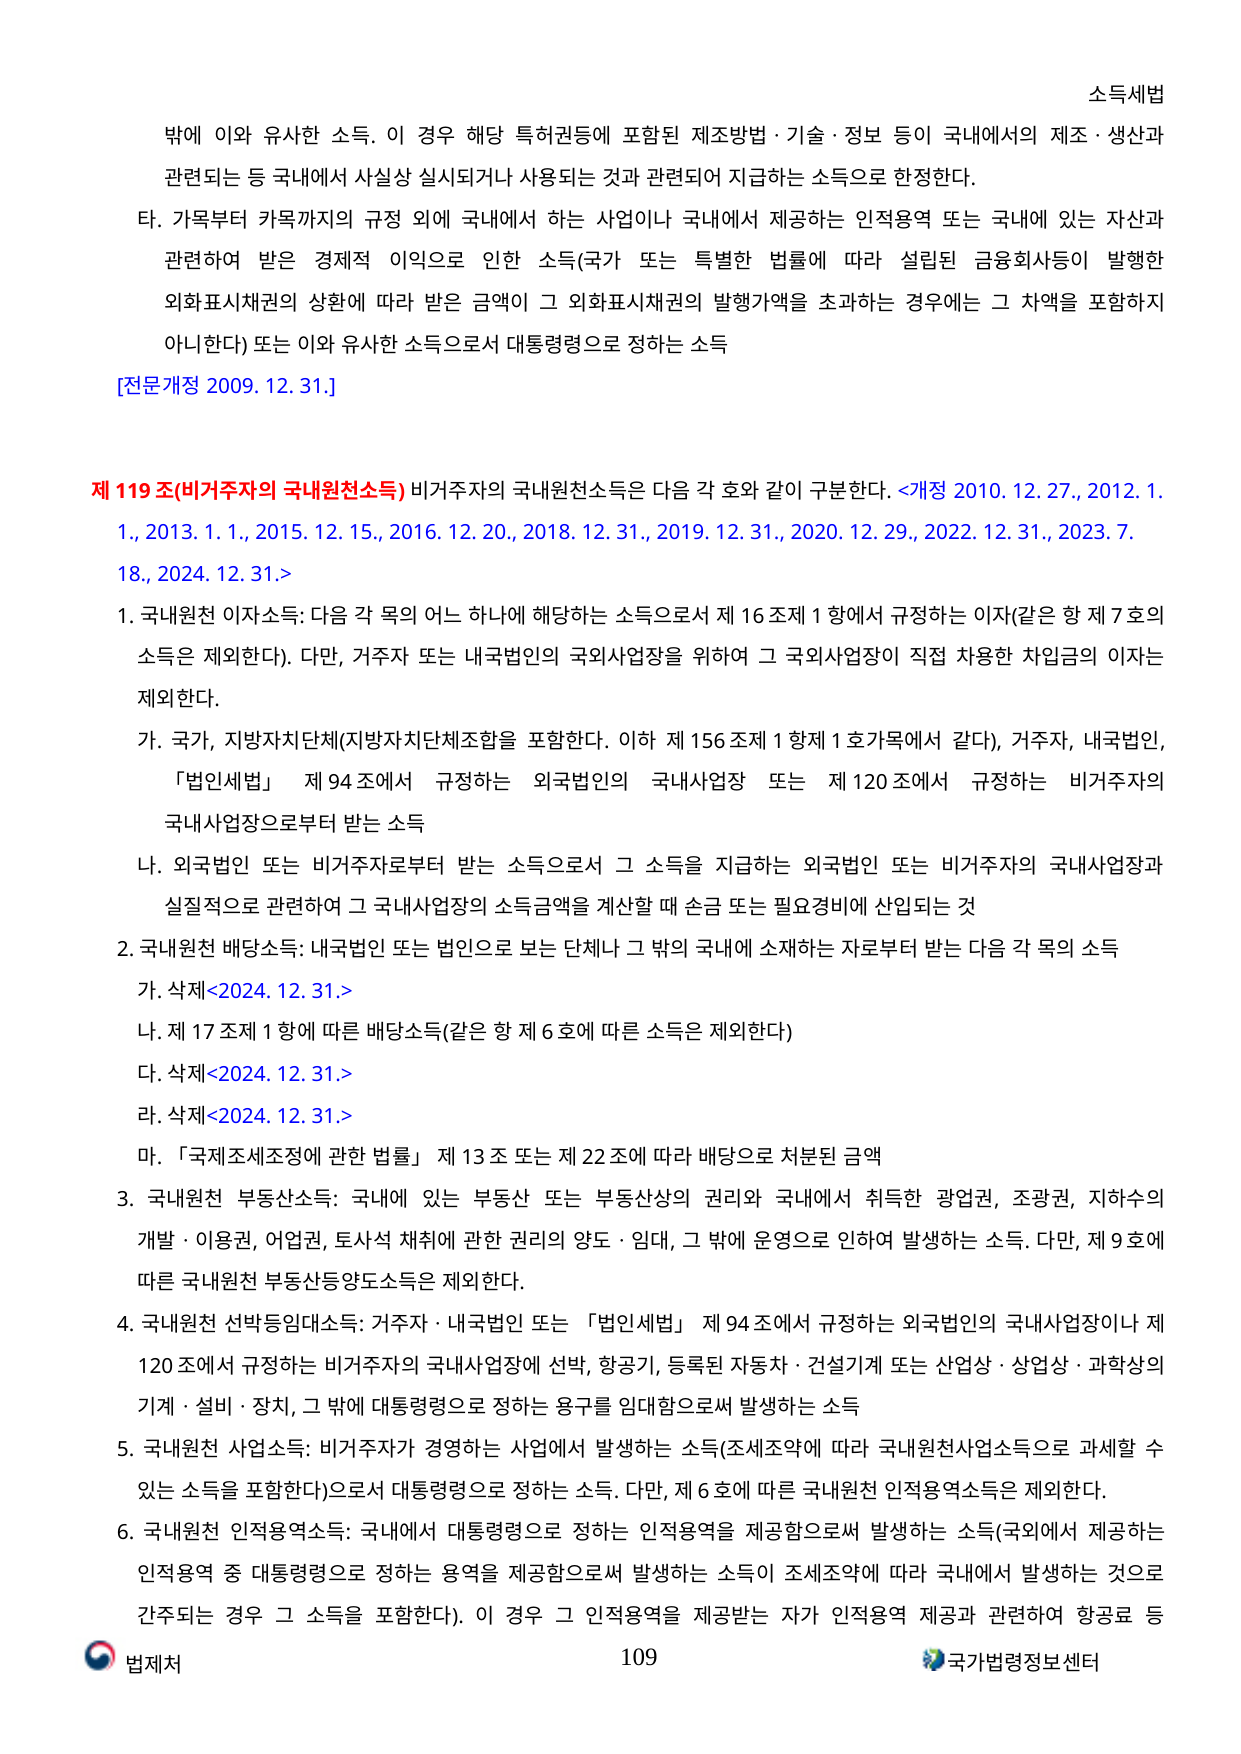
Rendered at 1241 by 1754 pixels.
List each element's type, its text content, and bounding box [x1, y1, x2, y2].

text 3. 국내원천 부동산소득: 국내에 있는 부동산 또는 부동산상의 권리와 국내에서 취득한 광업권, 조광권, 지하수의 개발ㆍ이용권, 어업권, 토사석 채취에 관한 권리의 양도ㆍ임대, 그 밖에 운영으로 인하여 발생하는 소득. 다만, 제9호에 따른 국내원천 부동산등양도소득은 제외한다. [117, 1171, 1165, 1296]
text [137, 108, 1165, 192]
text 마. 「국제조세조정에 관한 법률」 제13조 또는 제22조에 따라 배당으로 처분된 금액 [137, 1129, 1165, 1171]
picture [892, 1637, 947, 1671]
text 4. 국내원천 선박등임대소득: 거주자ㆍ내국법인 또는 「법인세법」 제94조에서 규정하는 외국법인의 국내사업장이나 제120조에서 규정하는 비거주자의 국내사업장에 선박, 항공기, 등록된 자동차ㆍ건설기계 또는 산업상ㆍ상업상ㆍ과학상의 기계ㆍ설비ㆍ장치, 그 밖에 대통령령으로 정하는 용구를 임대함으로써 발생하는 소득 [117, 1296, 1165, 1421]
text 나. 제17조제1항에 따른 배당소득(같은 항 제6호에 따른 소득은 제외한다) [137, 1004, 1165, 1046]
text 타. 가목부터 카목까지의 규정 외에 국내에서 하는 사업이나 국내에서 제공하는 인적용역 또는 국내에 있는 자산과 관련하여 받은 경제적 이익으로 인한 소득(국가 또는 특별한 법률에 따라 설립된 금융회사등이 발행한 외화표시채권의 상환에 따라 받은 금액이 그 외화표시채권의 발행가액을 초과하는 경우에는 그 차액을 포함하지 아니한다) 또는 이와 유사한 소득으로서 대통령령으로 정하는 소득 [137, 192, 1165, 358]
text 1. 국내원천 이자소득: 다음 각 목의 어느 하나에 해당하는 소득으로서 제16조제1항에서 규정하는 이자(같은 항 제7호의 소득은 제외한다). 다만, 거주자 또는 내국법인의 국외사업장을 위하여 그 국외사업장이 직접 차용한 차입금의 이자는 제외한다. [117, 587, 1165, 712]
text 다. 삭제<2024. 12. 31.> [137, 1046, 1165, 1087]
text 2. 국내원천 배당소득: 내국법인 또는 법인으로 보는 단체나 그 밖의 국내에 소재하는 자로부터 받는 다음 각 목의 소득 [117, 921, 1165, 962]
text 가. 국가, 지방자치단체(지방자치단체조합을 포함한다. 이하 제156조제1항제1호가목에서 같다), 거주자, 내국법인, 「법인세법」 제94조에서 규정하는 외국법인의 국내사업장 또는 제120조에서 규정하는 비거주자의 국내사업장으로부터 받는 소득 [137, 712, 1165, 837]
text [117, 1504, 1165, 1629]
text 라. 삭제<2024. 12. 31.> [137, 1087, 1165, 1129]
text 가. 삭제<2024. 12. 31.> [137, 962, 1165, 1004]
text 나. 외국법인 또는 비거주자로부터 받는 소득으로서 그 소득을 지급하는 외국법인 또는 비거주자의 국내사업장과 실질적으로 관련하여 그 국내사업장의 소득금액을 계산할 때 손금 또는 필요경비에 산입되는 것 [137, 837, 1165, 921]
text 5. 국내원천 사업소득: 비거주자가 경영하는 사업에서 발생하는 소득(조세조약에 따라 국내원천사업소득으로 과세할 수 있는 소득을 포함한다)으로서 대통령령으로 정하는 소득. 다만, 제6호에 따른 국내원천 인적용역소득은 제외한다. [117, 1421, 1165, 1504]
text 제119조(비거주자의 국내원천소득) 비거주자의 국내원천소득은 다음 각 호와 같이 구분한다. <개정 2010. 12. 27., 2012. 1. 1., 2013. 1. 1., 2015. 12. 15., 2016. 12. 20., 2018. 12. 31., 2019. 12. 31., 2020. 12. 29., 2022. 12. 31., 2023. 7. 18., 2024. 12. 31.> [92, 462, 1165, 587]
text [전문개정 2009. 12. 31.] [117, 358, 1165, 400]
picture [75, 1637, 126, 1673]
